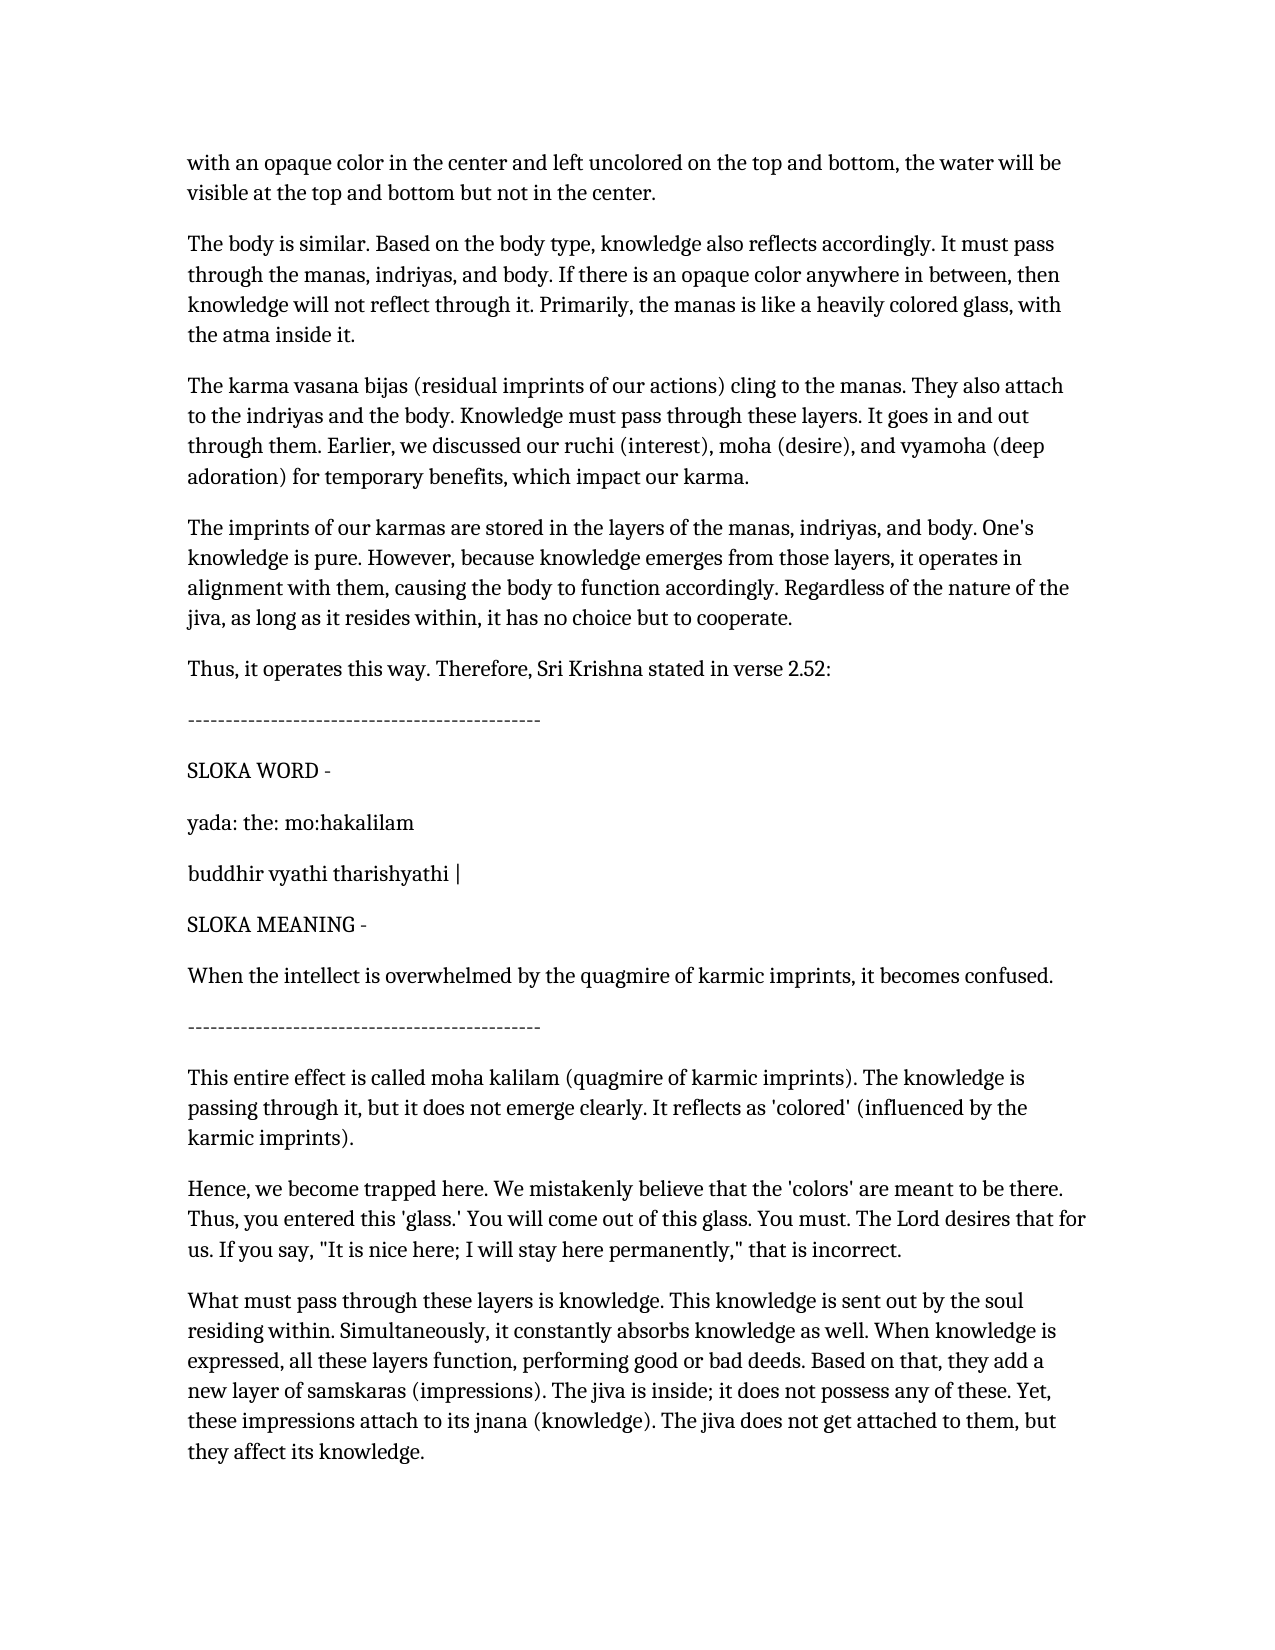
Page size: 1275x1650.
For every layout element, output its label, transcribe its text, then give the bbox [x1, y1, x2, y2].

text What must pass through these layers is knowledge. This knowledge is sent out by the soul residing within. Simultaneously, it constantly absorbs knowledge as well. When knowledge is expressed, all these layers function, performing good or bad deeds. Based on that, they add a new layer of samskaras (impressions). The jiva is inside; it does not possess any of these. Yet, these impressions attach to its jnana (knowledge). The jiva does not get attached to them, but they affect its knowledge. [187, 1287, 1087, 1465]
text The karma vasana bijas (residual imprints of our actions) cling to the manas. They also attach to the indriyas and the body. Knowledge must pass through these layers. It goes in and out through them. Earlier, we discussed our ruchi (interest), moha (desire), and vyamoha (deep adoration) for temporary benefits, which impact our karma. [187, 373, 1087, 490]
text The body is similar. Based on the body type, knowledge also reflects accordingly. It must pass through the manas, indriyas, and body. If there is an opaque color anywhere in between, then knowledge will not reflect through it. Primarily, the manas is like a heavily colored glass, with the atma inside it. [187, 231, 1087, 348]
text This entire effect is called moha kalilam (quagmire of karmic imprints). The knowledge is passing through it, but it does not emerge clearly. It reflects as 'colored' (influenced by the karmic imprints). [187, 1064, 1087, 1151]
text Hence, we become trapped here. We mistakenly believe that the 'colors' are meant to be there. Thus, you entered this 'glass.' You will come out of this glass. You must. The Lord desires that for us. If you say, "It is nice here; I will stay here permanently," that is incorrect. [187, 1176, 1087, 1263]
text ----------------------------------------------- [187, 707, 1087, 734]
text SLOKA MEANING - [187, 911, 1087, 938]
text yada: the: mo:hakalilam [187, 809, 1087, 836]
text Thus, it operates this way. Therefore, Sri Krishna stated in verse 2.52: [187, 656, 1087, 683]
text When the intellect is overwhelmed by the quagmire of karmic imprints, it becomes confused. [187, 962, 1087, 989]
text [187, 150, 1087, 207]
text The imprints of our karmas are stored in the layers of the manas, indriyas, and body. One's knowledge is pure. However, because knowledge emerges from those layers, it operates in alignment with them, causing the body to function accordingly. Regardless of the nature of the jiva, as long as it resides within, it has no choice but to cooperate. [187, 514, 1087, 632]
text ----------------------------------------------- [187, 1013, 1087, 1040]
text buddhir vyathi tharishyathi | [187, 860, 1087, 887]
text SLOKA WORD - [187, 758, 1087, 785]
